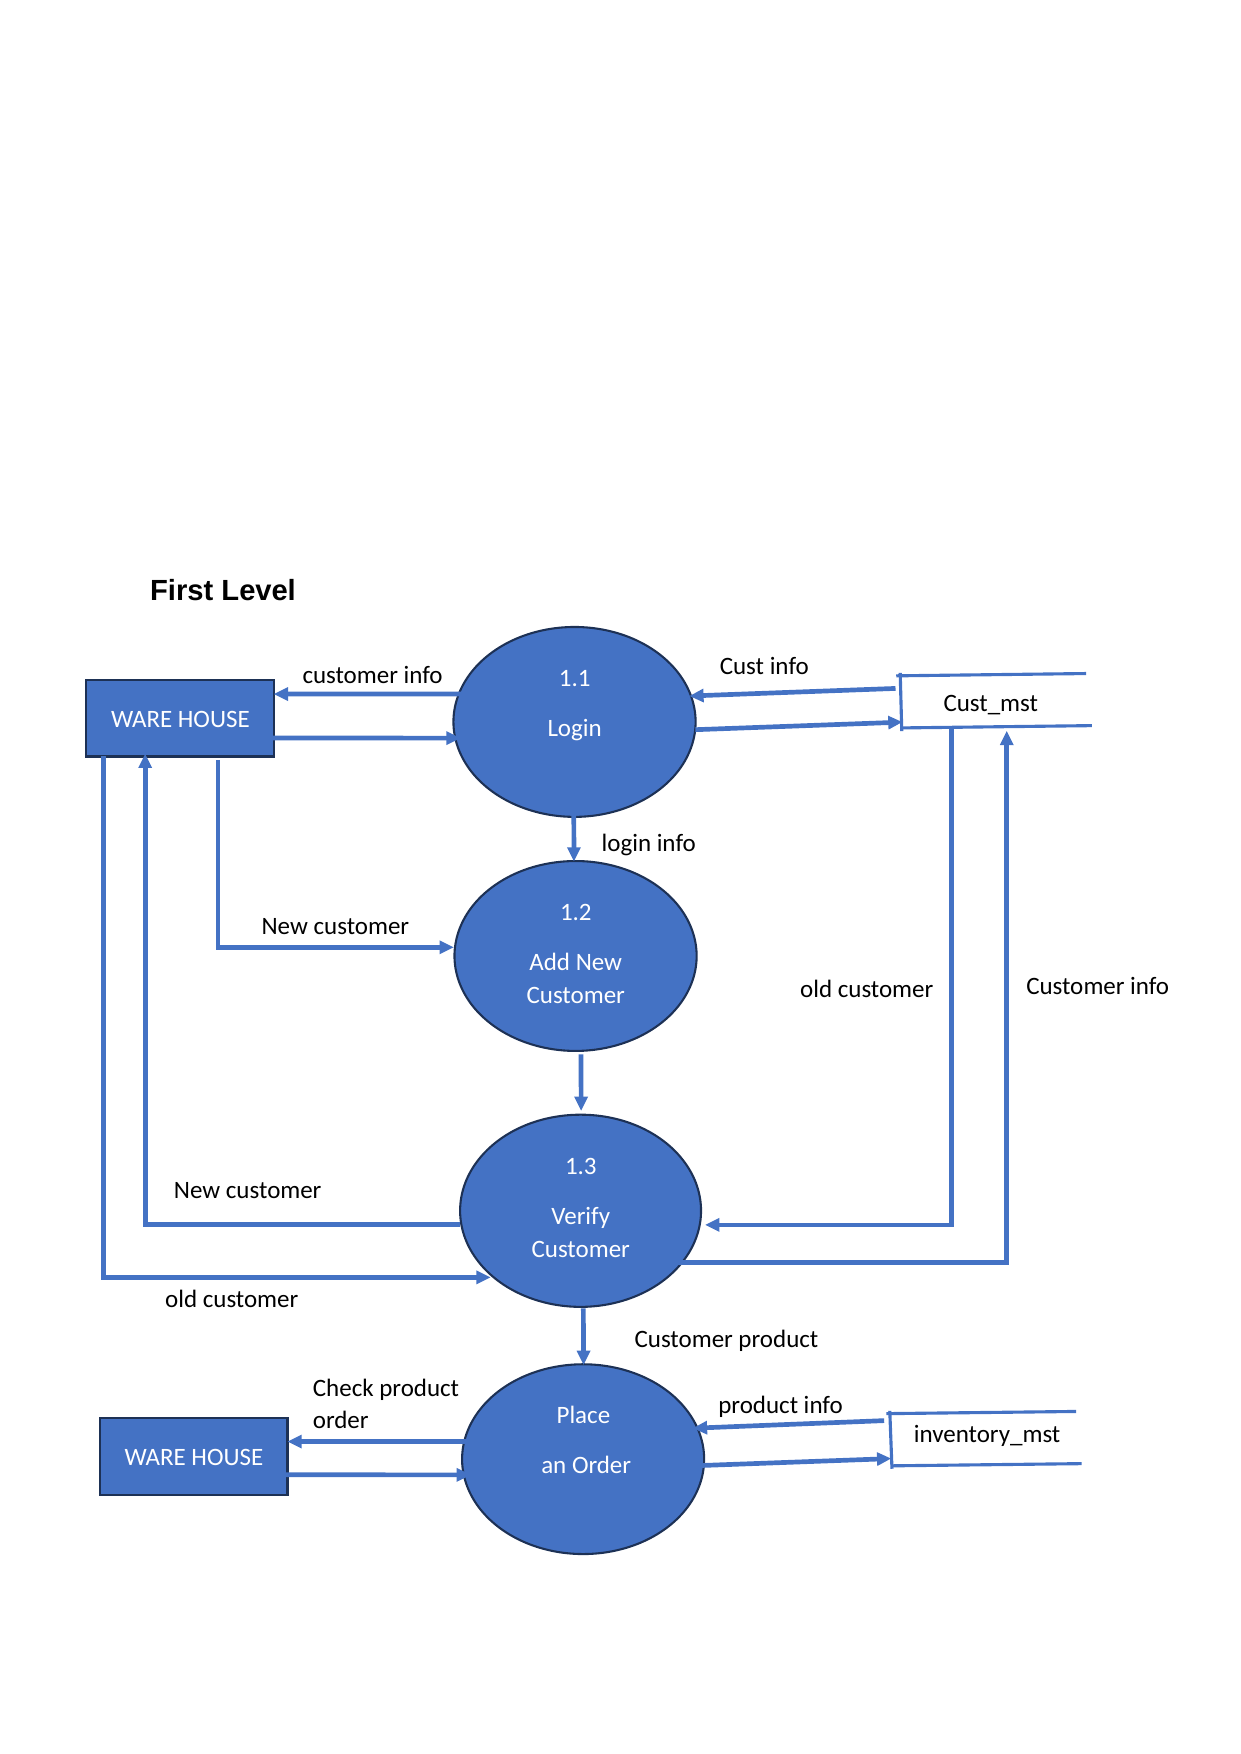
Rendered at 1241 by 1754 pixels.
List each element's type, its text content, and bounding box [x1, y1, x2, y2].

text First Level [150, 572, 1090, 606]
